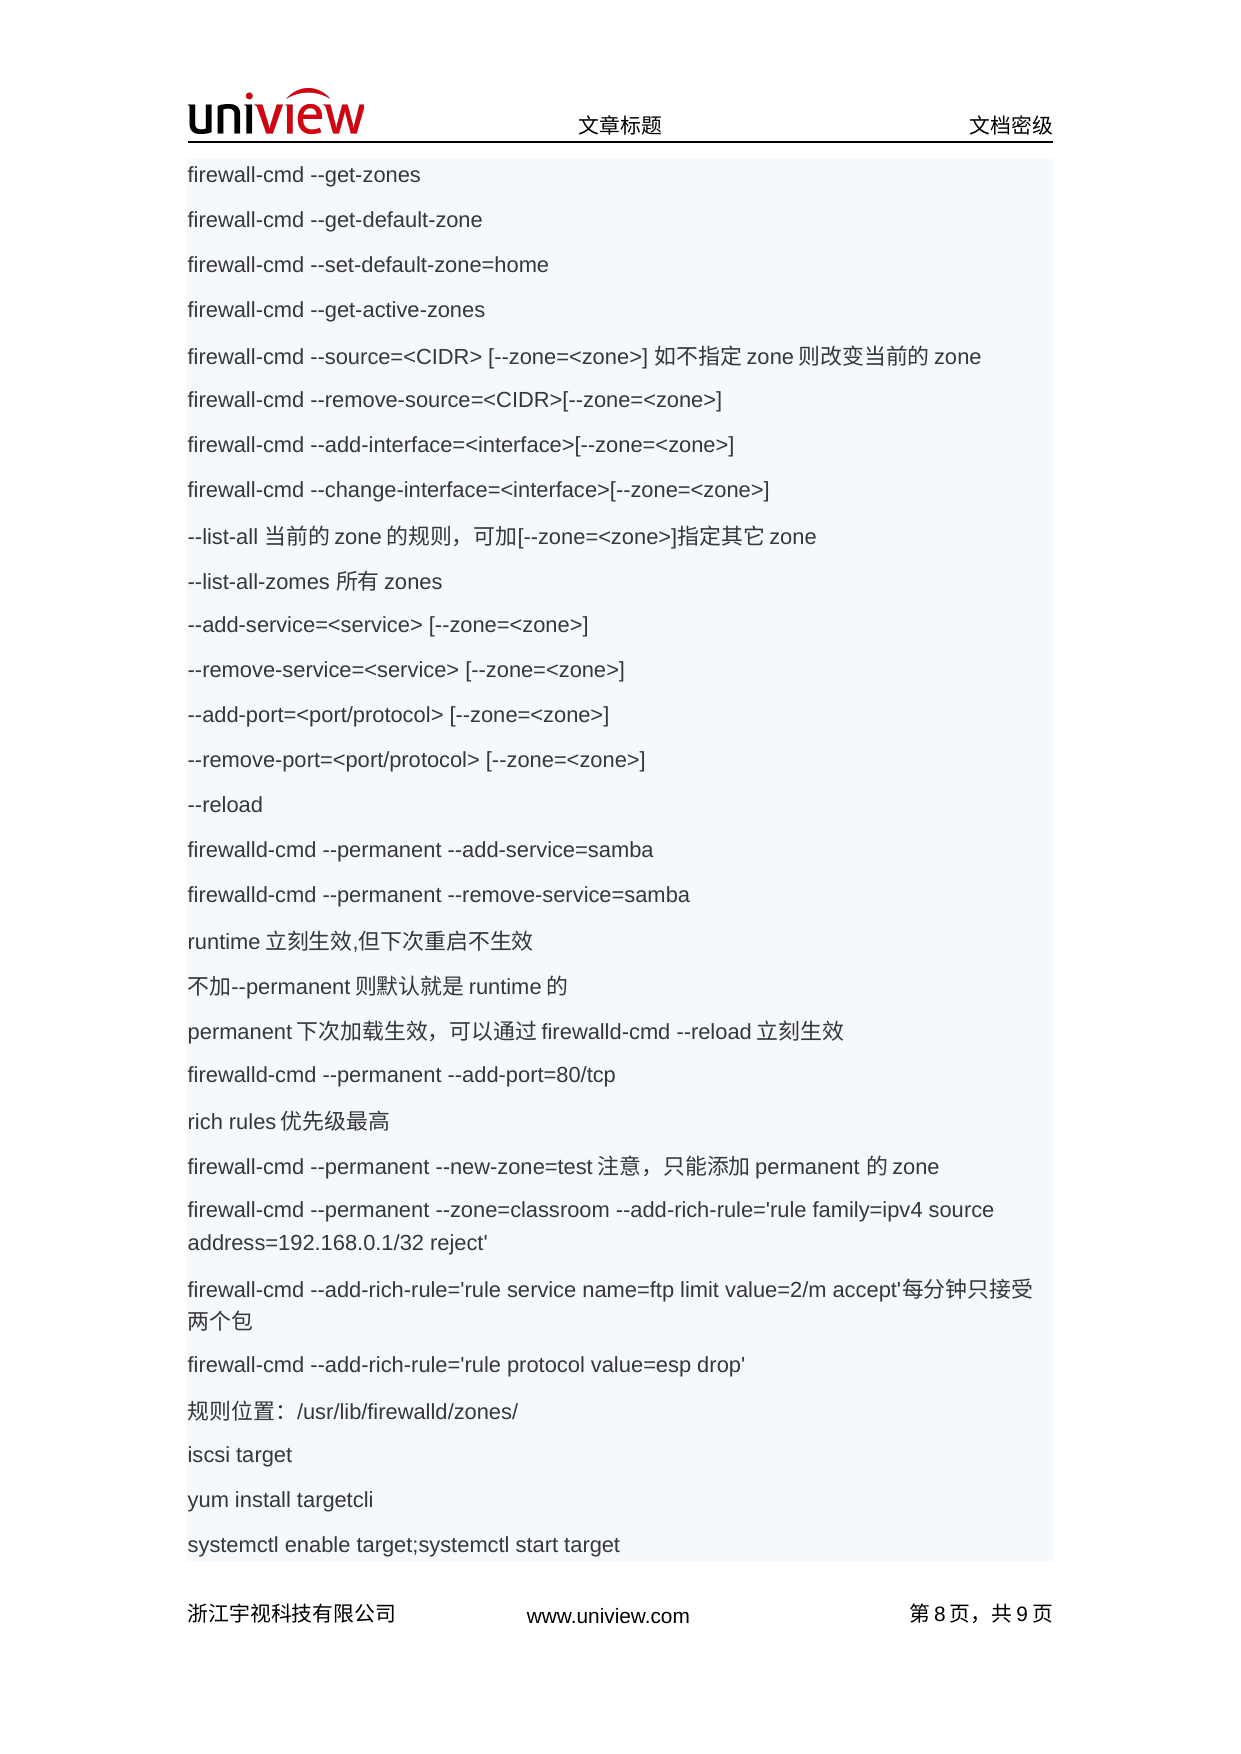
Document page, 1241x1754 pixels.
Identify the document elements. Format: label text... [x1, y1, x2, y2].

text firewall-cmd --add-rich-rule='rule service name=ftp limit value=2/m accept'每分钟只接受两个包 [187, 1271, 1053, 1336]
text 规则位置：/usr/lib/firewalld/zones/ [187, 1394, 1053, 1426]
text --list-all-zomes 所有zones [187, 564, 1053, 596]
text firewall-cmd --add-rich-rule='rule protocol value=esp drop' [187, 1349, 1053, 1381]
text iscsi target [187, 1439, 1053, 1471]
text firewalld-cmd --permanent --remove-service=samba [187, 879, 1053, 911]
text firewall-cmd --source=<CIDR> [--zone=<zone>] 如不指定zone则改变当前的zone [187, 339, 1053, 371]
text firewall-cmd --get-active-zones [187, 294, 1053, 326]
text rich rules优先级最高 [187, 1104, 1053, 1136]
text --add-port=<port/protocol> [--zone=<zone>] [187, 699, 1053, 731]
text yum install targetcli [187, 1484, 1053, 1516]
text firewall-cmd --change-interface=<interface>[--zone=<zone>] [187, 474, 1053, 506]
text firewall-cmd --add-interface=<interface>[--zone=<zone>] [187, 429, 1053, 461]
text firewall-cmd --get-zones [187, 159, 1053, 191]
text 不加--permanent则默认就是runtime的 [187, 969, 1053, 1001]
text --remove-port=<port/protocol> [--zone=<zone>] [187, 744, 1053, 776]
text systemctl enable target;systemctl start target [187, 1529, 1053, 1561]
text --remove-service=<service> [--zone=<zone>] [187, 654, 1053, 686]
text firewall-cmd --get-default-zone [187, 204, 1053, 236]
text --reload [187, 789, 1053, 821]
text firewall-cmd --set-default-zone=home [187, 249, 1053, 281]
text runtime立刻生效,但下次重启不生效 [187, 924, 1053, 956]
picture [187, 88, 364, 134]
text firewall-cmd --remove-source=<CIDR>[--zone=<zone>] [187, 384, 1053, 416]
text --list-all 当前的zone的规则，可加[--zone=<zone>]指定其它zone [187, 519, 1053, 551]
text --add-service=<service> [--zone=<zone>] [187, 609, 1053, 641]
text firewall-cmd --permanent --zone=classroom --add-rich-rule='rule family=ipv4 source address=192.168.0.1/32 reject' [187, 1194, 1053, 1259]
text firewalld-cmd --permanent --add-port=80/tcp [187, 1059, 1053, 1091]
text firewall-cmd --permanent --new-zone=test注意，只能添加permanent 的zone [187, 1149, 1053, 1181]
text permanent下次加载生效，可以通过firewalld-cmd --reload立刻生效 [187, 1014, 1053, 1046]
text firewalld-cmd --permanent --add-service=samba [187, 834, 1053, 866]
